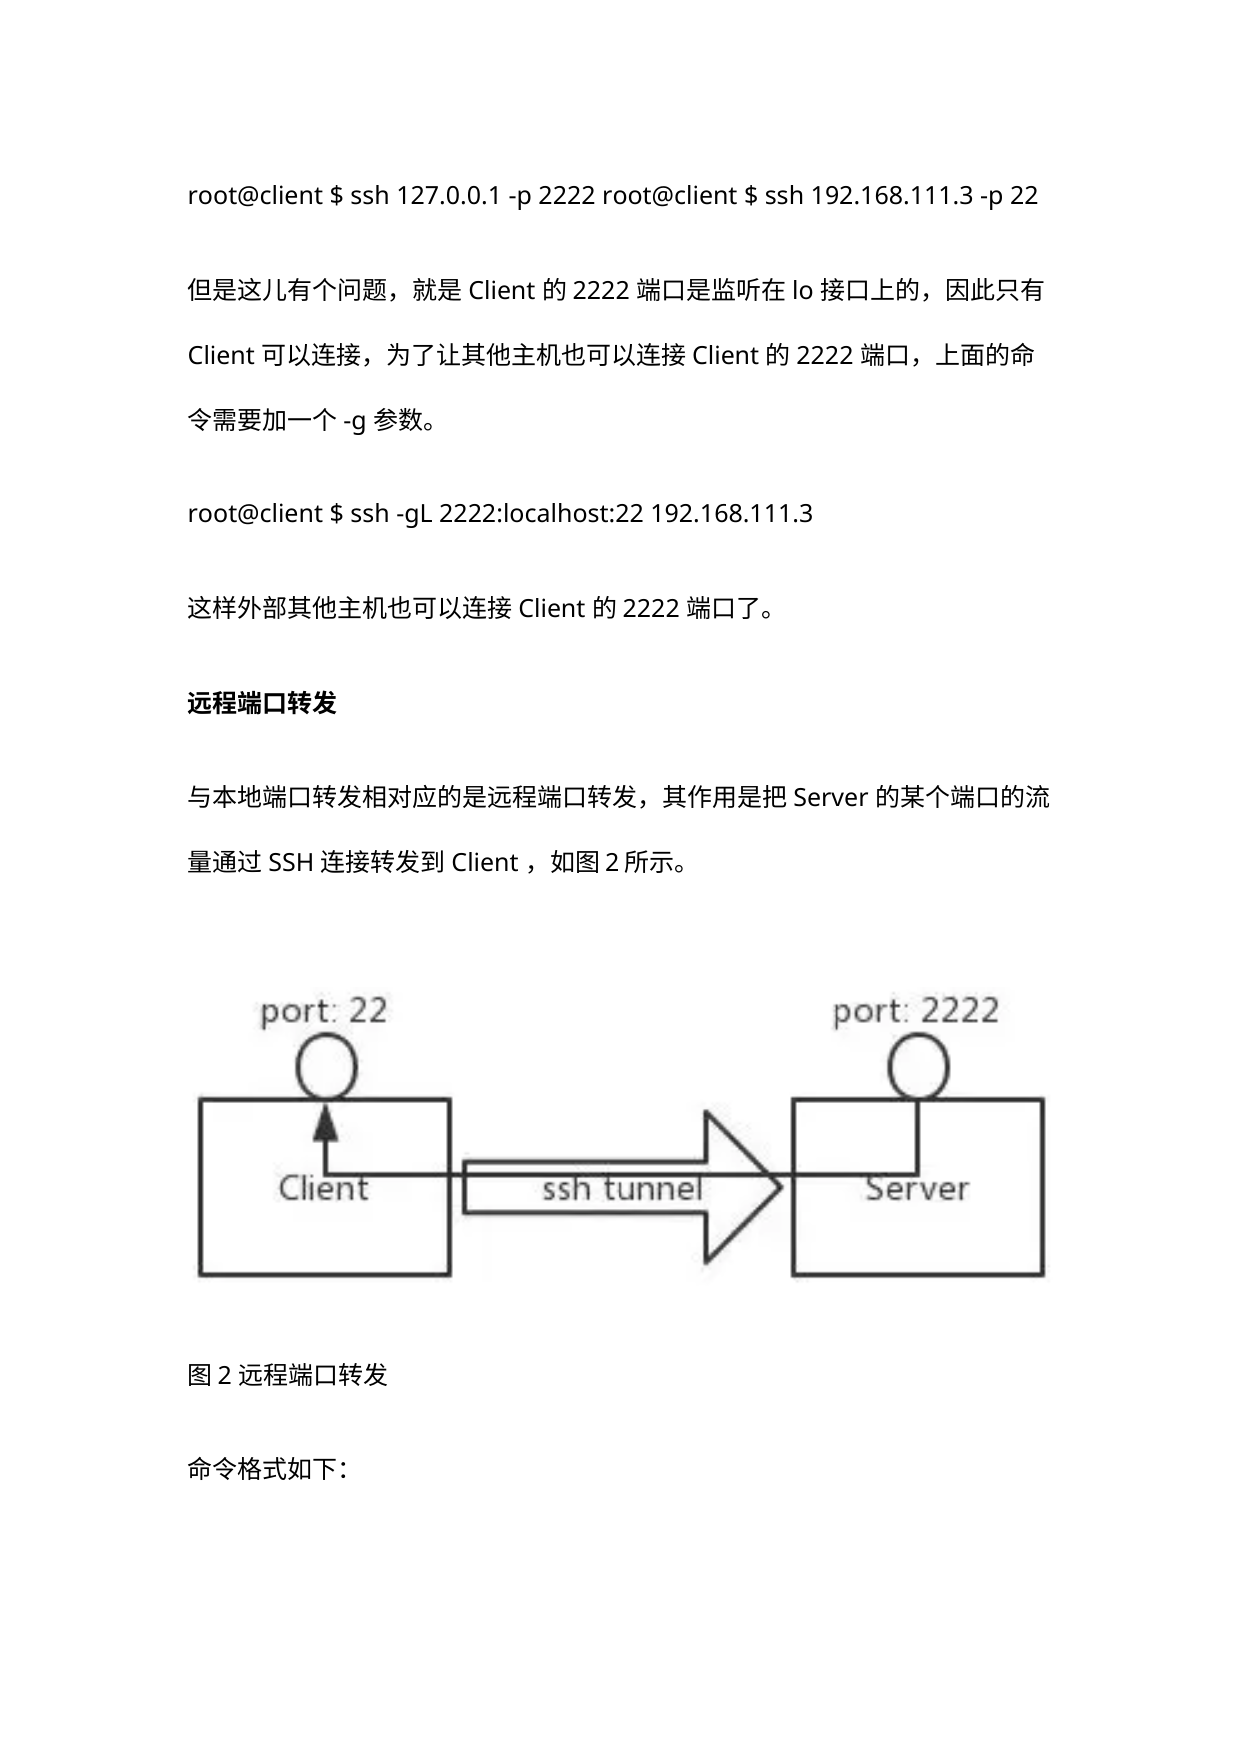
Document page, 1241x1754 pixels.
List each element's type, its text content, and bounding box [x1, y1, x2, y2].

text 命令格式如下： [187, 1435, 1053, 1500]
text root@client $ ssh -gL 2222:localhost:22 192.168.111.3 [187, 480, 1053, 545]
text 但是这儿有个问题，就是 Client 的 2222 端口是监听在 lo 接口上的，因此只有 Client 可以连接，为了让其他主机也可以连接 Client 的 2222 端口，上面的命令需要加一个 -g 参数。 [187, 256, 1053, 451]
text 图2 远程端口转发 [187, 1341, 1053, 1406]
text 与本地端口转发相对应的是远程端口转发，其作用是把 Server 的某个端口的流量通过 SSH 连接转发到 Client ，如图2所示。 [187, 763, 1053, 893]
text 这样外部其他主机也可以连接 Client 的 2222 端口了。 [187, 574, 1053, 639]
text root@client $ ssh 127.0.0.1 -p 2222 root@client $ ssh 192.168.111.3 -p 22 [187, 162, 1053, 227]
text 远程端口转发 [187, 669, 1053, 734]
picture [187, 987, 1053, 1286]
